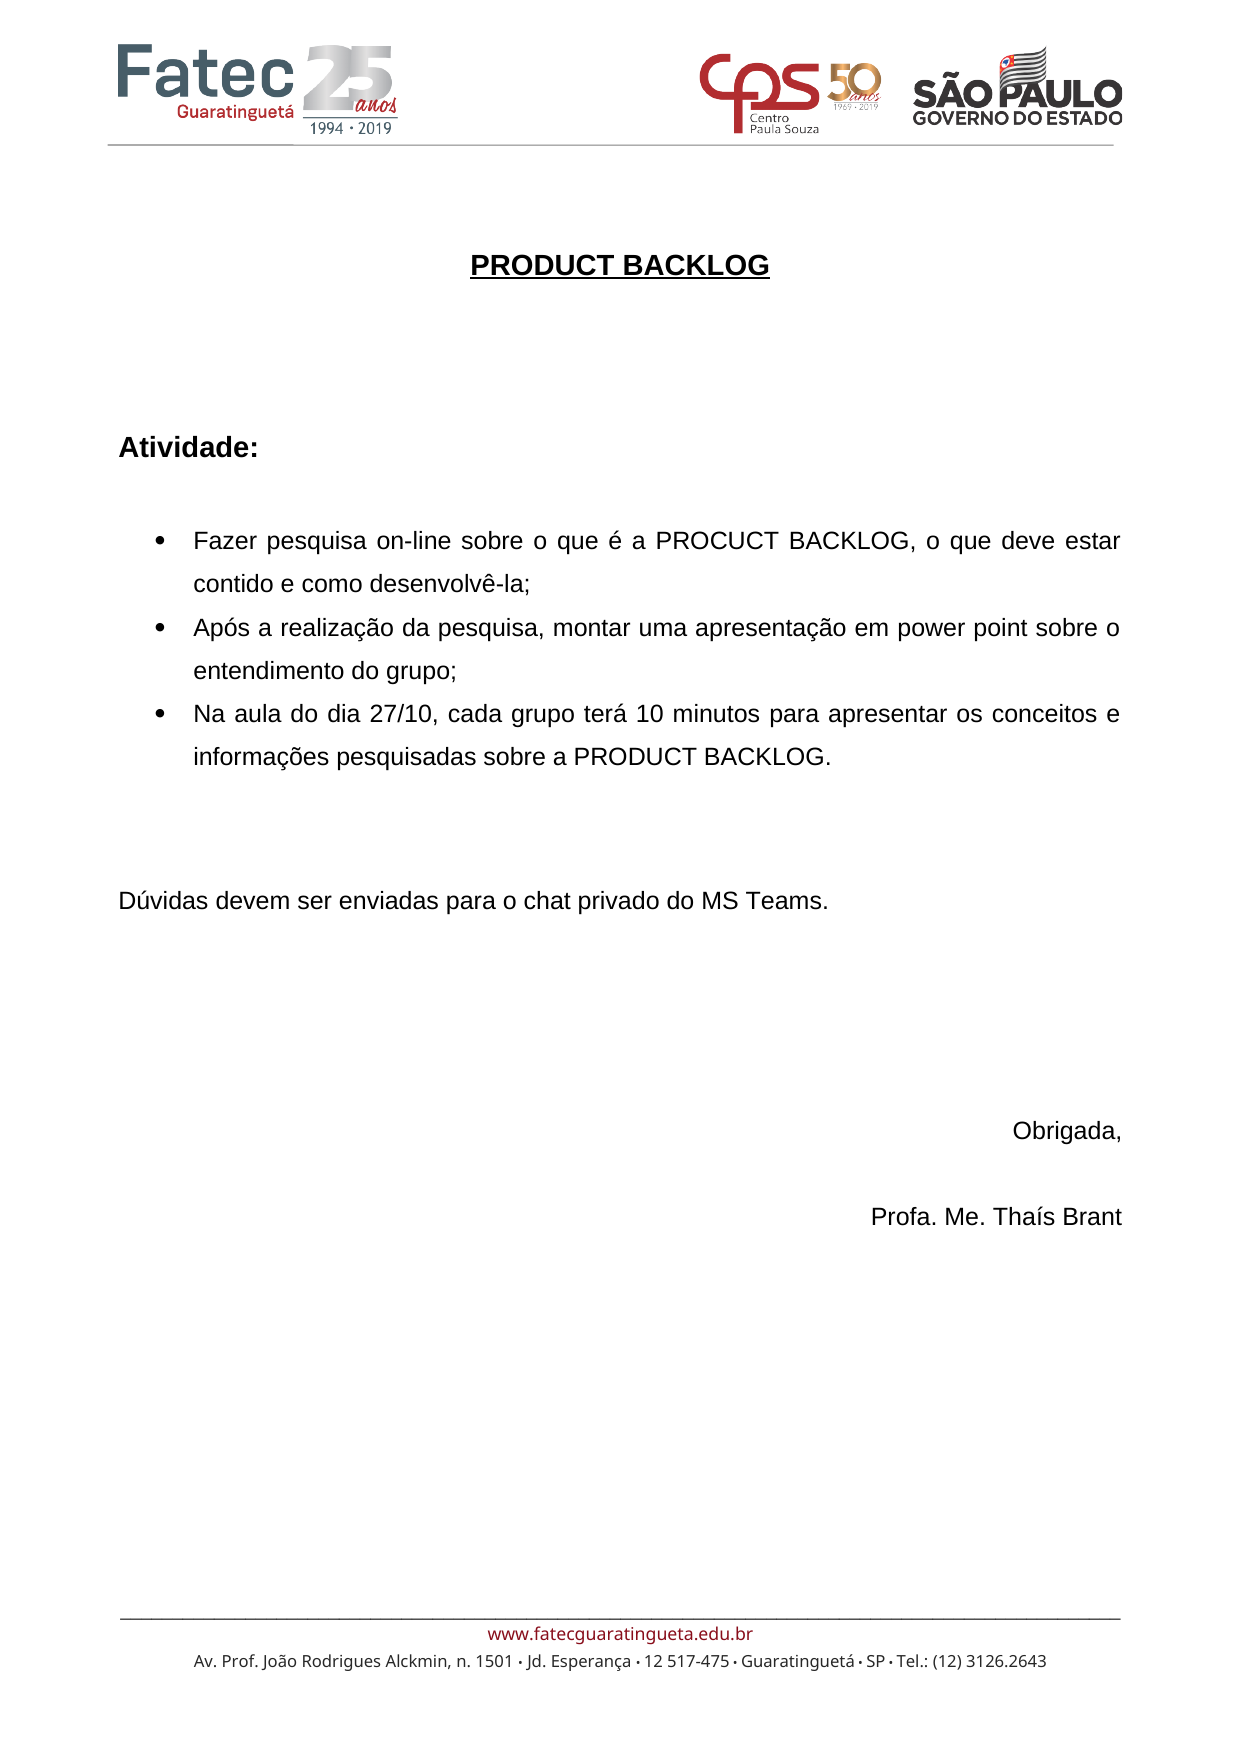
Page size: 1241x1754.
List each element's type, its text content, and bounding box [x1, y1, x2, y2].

list Fazer pesquisa on-line sobre o que é a PROCUCT BACKLOG, o que deve estar contido e como desenvolvê-la; [156, 526, 1122, 598]
text Obrigada, [118, 1116, 1122, 1144]
list Após a realização da pesquisa, montar uma apresentação em power point sobre o entendimento do grupo; [156, 612, 1122, 684]
picture [118, 44, 1123, 134]
text Dúvidas devem ser enviadas para o chat privado do MS Teams. [118, 886, 1122, 914]
text PRODUCT BACKLOG [118, 248, 1122, 282]
list Na aula do dia 27/10, cada grupo terá 10 minutos para apresentar os conceitos e informações pesquisadas sobre a PRODUCT BACKLOG. [156, 699, 1122, 771]
text Atividade: [118, 430, 1122, 464]
text Profa. Me. Thaís Brant [118, 1202, 1122, 1231]
